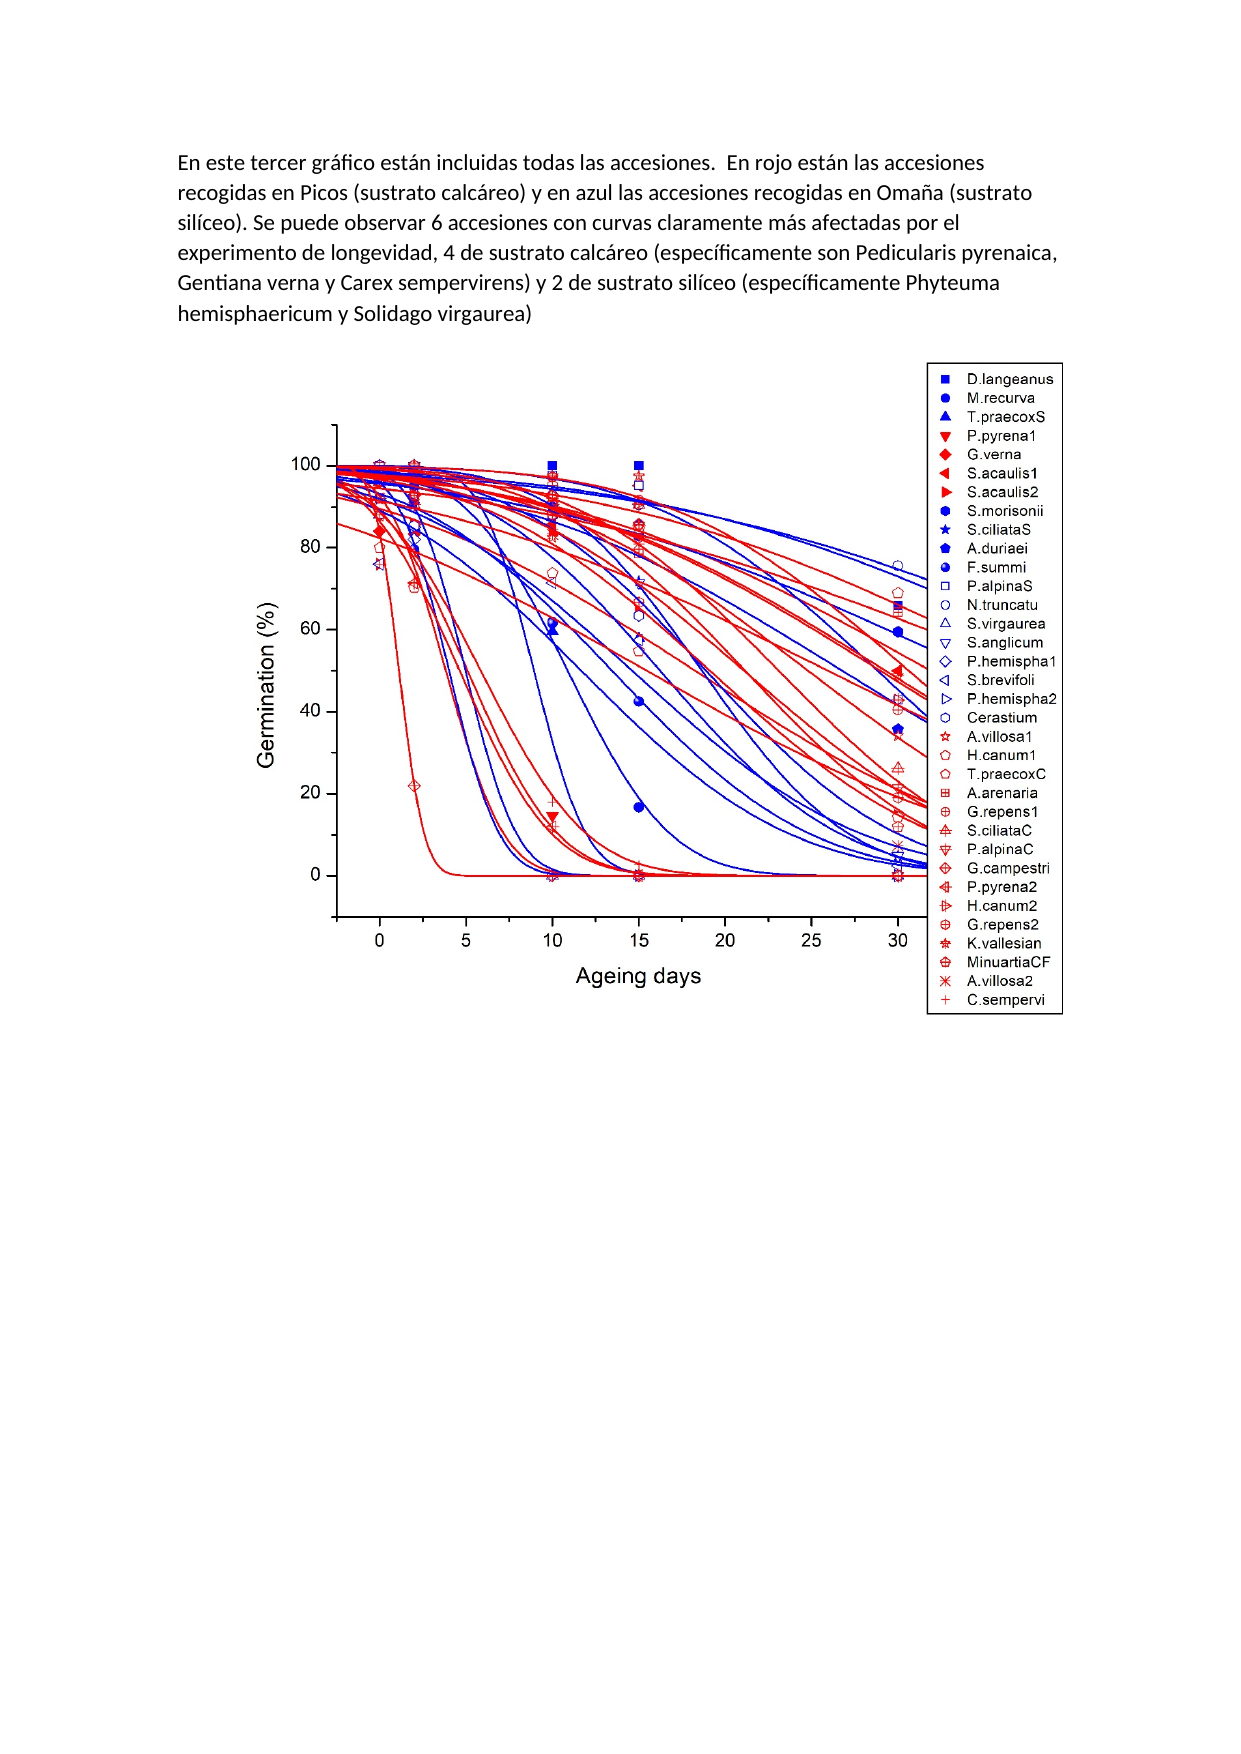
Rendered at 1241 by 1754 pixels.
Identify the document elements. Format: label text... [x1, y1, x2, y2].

picture [177, 345, 1063, 1030]
text En este tercer gráfico están incluidas todas las accesiones. En rojo están las accesiones recogidas en Picos (sustrato calcáreo) y en azul las accesiones recogidas en Omaña (sustrato silíceo). Se puede observar 6 accesiones con curvas claramente más afectadas por el experimento de longevidad, 4 de sustrato calcáreo (específicamente son Pedicularis pyrenaica, Gentiana verna y Carex sempervirens) y 2 de sustrato silíceo (específicamente Phyteuma hemisphaericum y Solidago virgaurea) [177, 148, 1063, 327]
